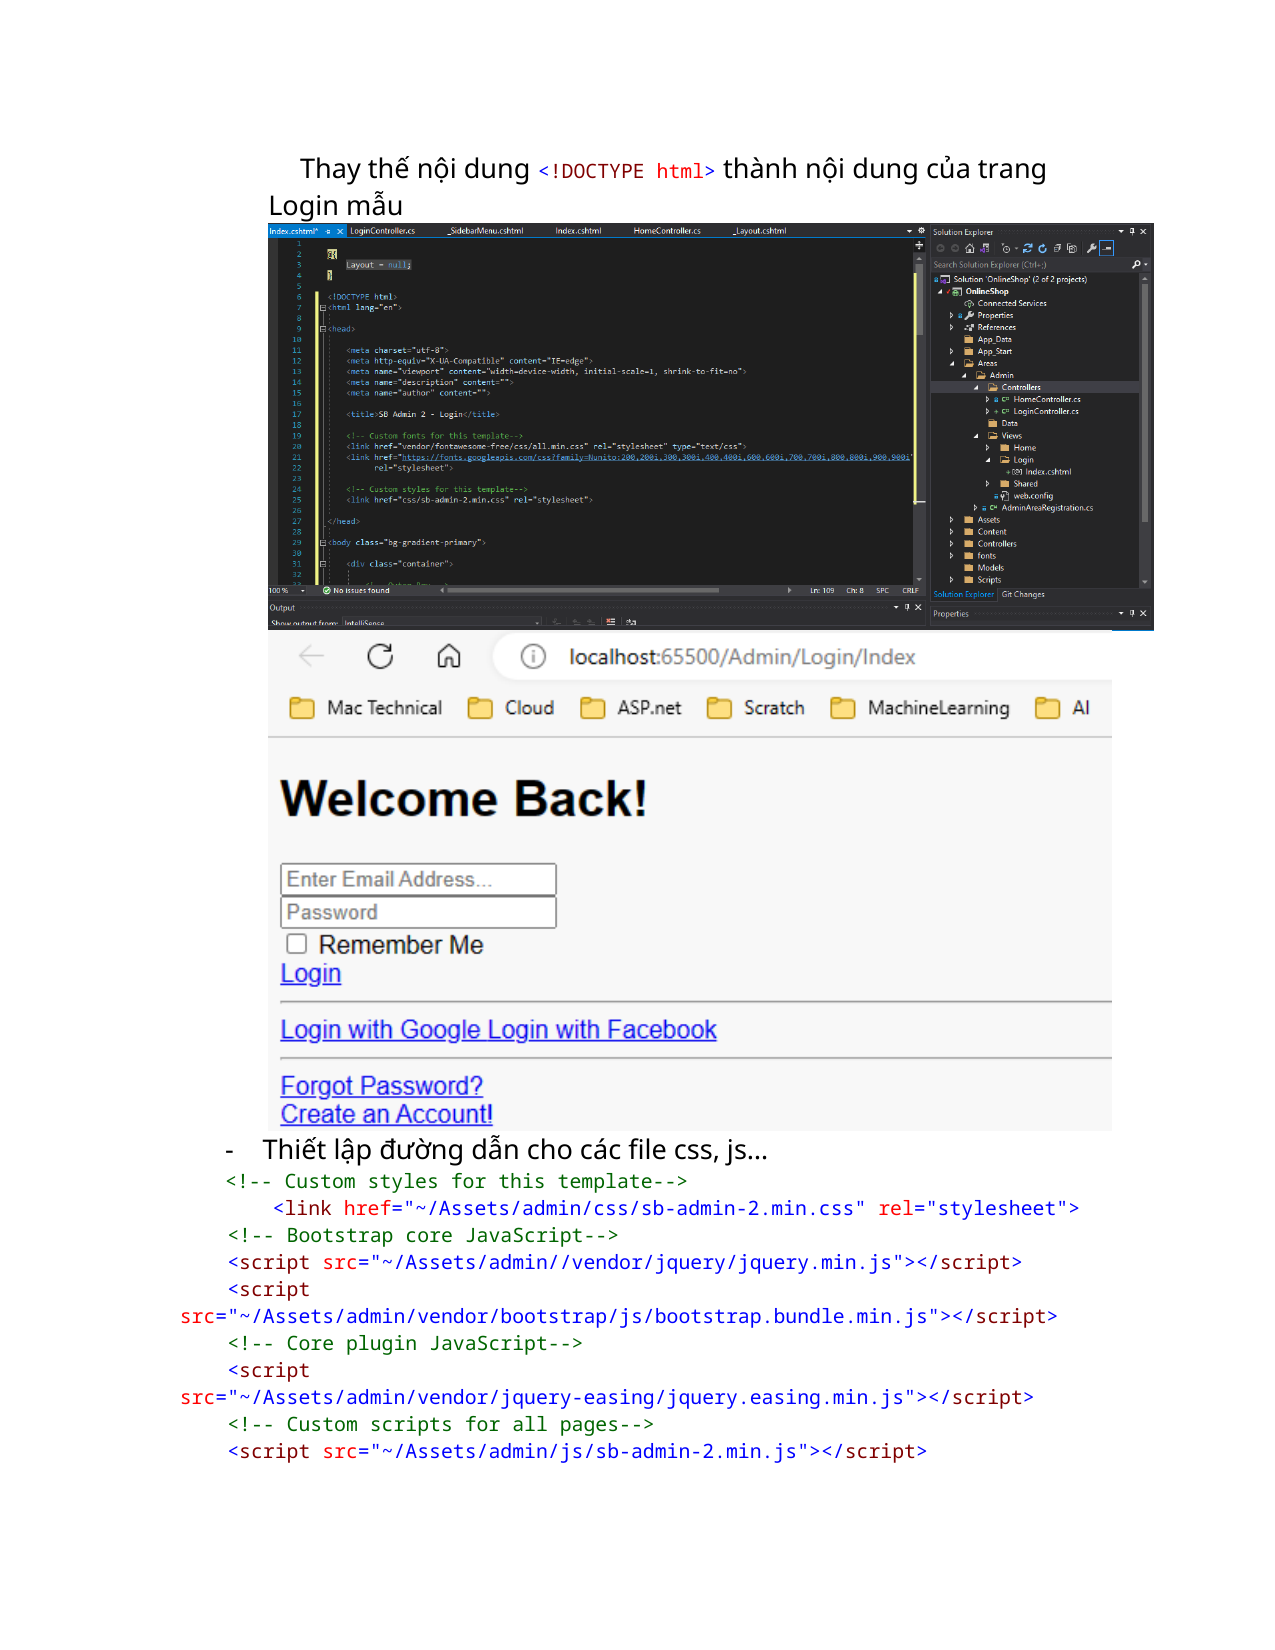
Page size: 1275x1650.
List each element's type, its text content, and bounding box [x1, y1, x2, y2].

text <script src="~/Assets/admin//vendor/jquery/jquery.min.js"></script> [179, 1248, 1125, 1275]
text <link href="~/Assets/admin/css/sb-admin-2.min.css" rel="stylesheet"> [225, 1194, 1125, 1221]
text <!-- Custom scripts for all pages--> [179, 1410, 1125, 1437]
text <script src="~/Assets/admin/vendor/jquery-easing/jquery.easing.min.js"></script> [179, 1356, 1125, 1410]
text Thay thế nội dung <!DOCTYPE html> thành nội dung của trang Login mẫu [268, 150, 1125, 223]
text <script src="~/Assets/admin/js/sb-admin-2.min.js"></script> [179, 1437, 1125, 1464]
list Thiết lập đường dẫn cho các file css, js… [225, 1131, 1125, 1167]
text <!-- Bootstrap core JavaScript--> [179, 1221, 1125, 1248]
text <!-- Core plugin JavaScript--> [179, 1329, 1125, 1356]
text <script src="~/Assets/admin/vendor/bootstrap/js/bootstrap.bundle.min.js"></script> [179, 1275, 1125, 1329]
text <!-- Custom styles for this template--> [225, 1167, 1125, 1194]
